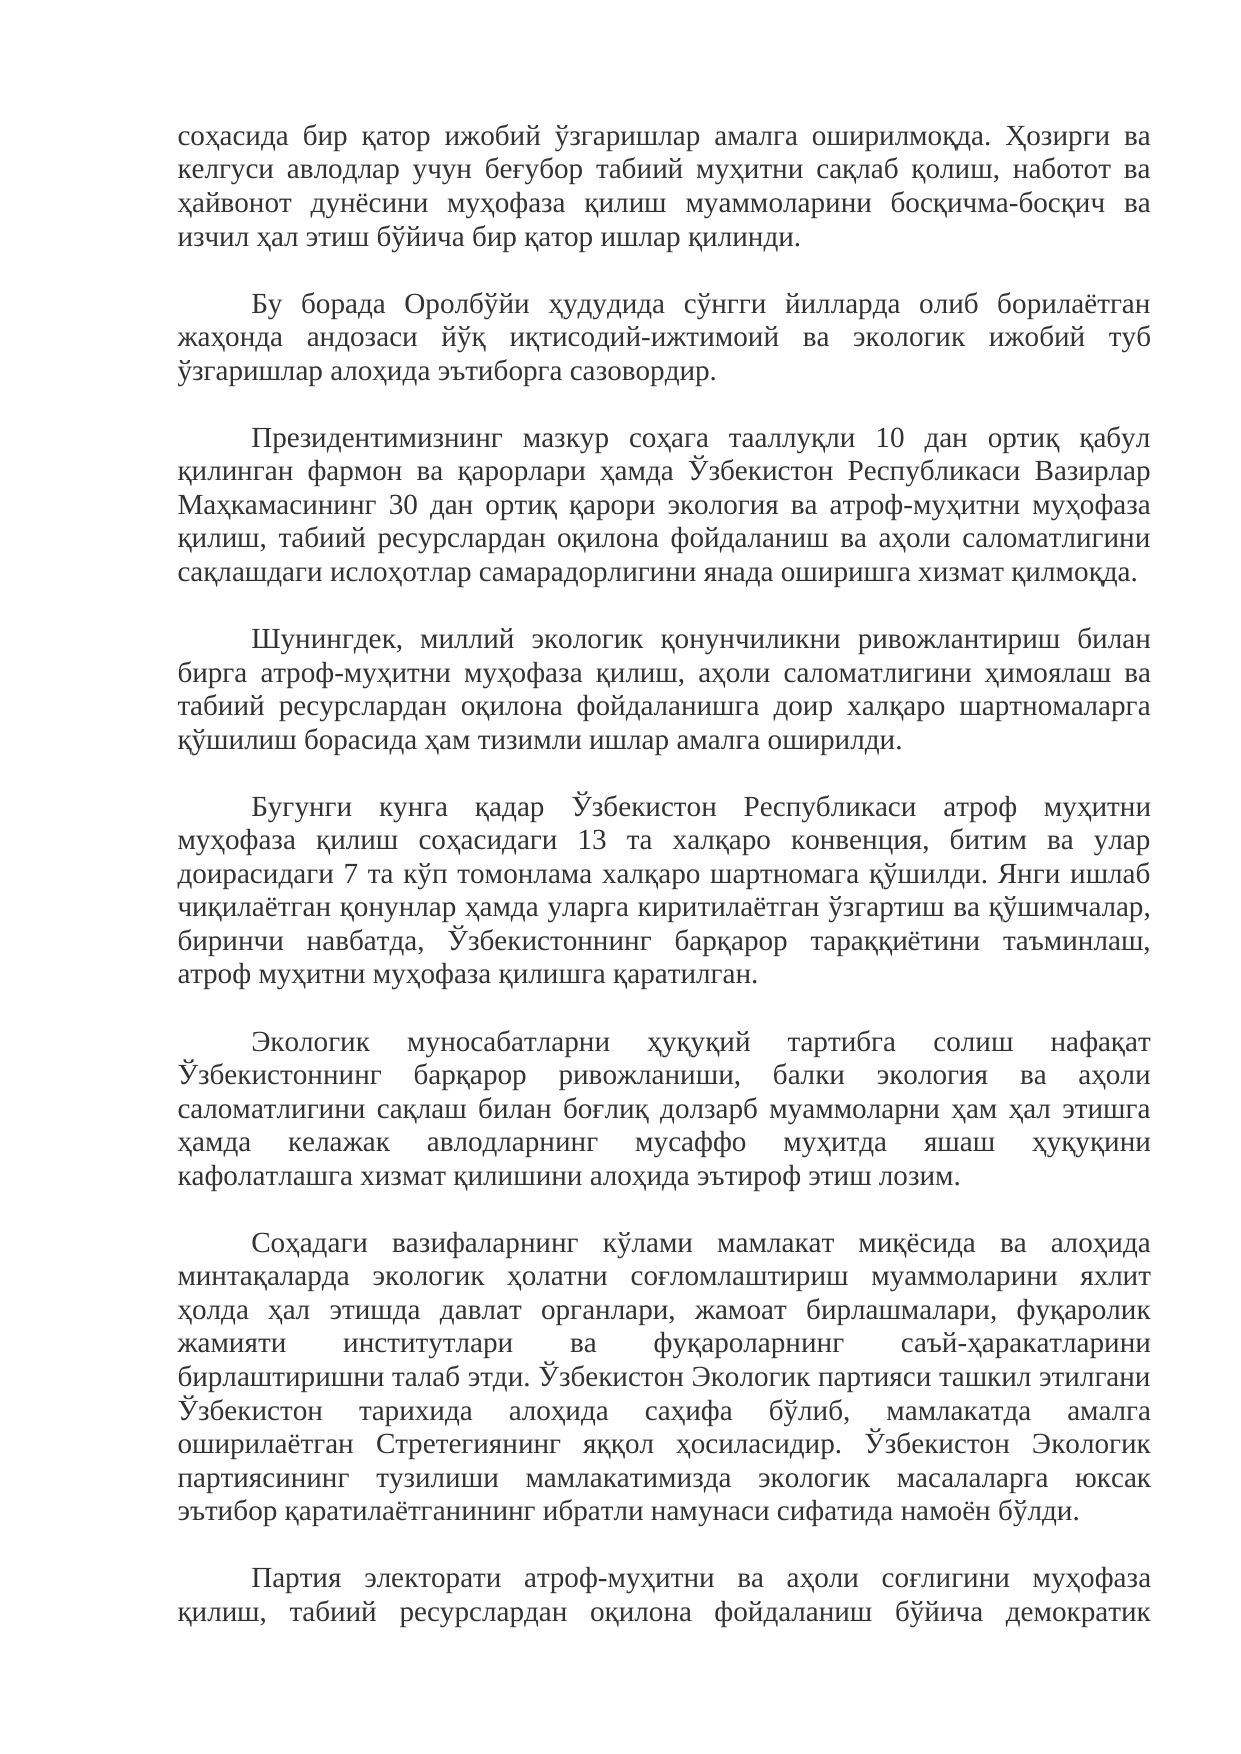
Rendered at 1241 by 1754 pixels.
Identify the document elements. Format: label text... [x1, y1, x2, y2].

text Экологик муносабатларни ҳуқуқий тартибга солиш нафақат Ўзбекистоннинг барқарор ривожланиши, балки экология ва аҳоли саломатлигини сақлаш билан боғлиқ долзарб муаммоларни ҳам ҳал этишга ҳамда келажак авлодларнинг мусаффо муҳитда яшаш ҳуқуқини кафолатлашга хизмат қилишини алоҳида эътироф этиш лозим. [177, 1024, 1152, 1191]
text Бу борада Оролбўйи ҳудудида сўнгги йилларда олиб борилаётган жаҳонда андозаси йўқ иқтисодий-ижтимоий ва экологик ижобий туб ўзгаришлар алоҳида эътиборга сазовордир. [177, 286, 1152, 386]
text Соҳадаги вазифаларнинг кўлами мамлакат миқёсида ва алоҳида минтақаларда экологик ҳолатни соғломлаштириш муаммоларини яхлит ҳолда ҳал этишда давлат органлари, жамоат бирлашмалари, фуқаролик жамияти институтлари ва фуқароларнинг саъй-ҳаракатларини бирлаштиришни талаб этди. Ўзбекистон Экологик партияси ташкил этилгани Ўзбекистон тарихида алоҳида саҳифа бўлиб, мамлакатда амалга оширилаётган Стретегиянинг яққол ҳосиласидир. Ўзбекистон Экологик партиясининг тузилиши мамлакатимизда экологик масалаларга юксак эътибор қаратилаётганининг ибратли намунаси сифатида намоён бўлди. [177, 1225, 1152, 1527]
text Бугунги кунга қадар Ўзбекистон Республикаси атроф муҳитни муҳофаза қилиш соҳасидаги 13 та халқаро конвенция, битим ва улар доирасидаги 7 та кўп томонлама халқаро шартномага қўшилди. Янги ишлаб чиқилаётган қонунлар ҳамда уларга киритилаётган ўзгартиш ва қўшимчалар, биринчи навбатда, Ўзбекистоннинг барқарор тараққиётини таъминлаш, атроф муҳитни муҳофаза қилишга қаратилган. [177, 789, 1152, 990]
text Шунингдек, миллий экологик қонунчиликни ривожлантириш билан бирга атроф-муҳитни муҳофаза қилиш, аҳоли саломатлигини ҳимоялаш ва табиий ресурслардан оқилона фойдаланишга доир халқаро шартномаларга қўшилиш борасида ҳам тизимли ишлар амалга оширилди. [177, 621, 1152, 755]
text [177, 118, 1152, 252]
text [177, 1560, 1152, 1627]
text Президентимизнинг мазкур соҳага тааллуқли 10 дан ортиқ қабул қилинган фармон ва қарорлари ҳамда Ўзбекистон Республикаси Вазирлар Маҳкамасининг 30 дан ортиқ қарори экология ва атроф-муҳитни муҳофаза қилиш, табиий ресурслардан оқилона фойдаланиш ва аҳоли саломатлигини сақлашдаги ислоҳотлар самарадорлигини янада оширишга хизмат қилмоқда. [177, 420, 1152, 588]
